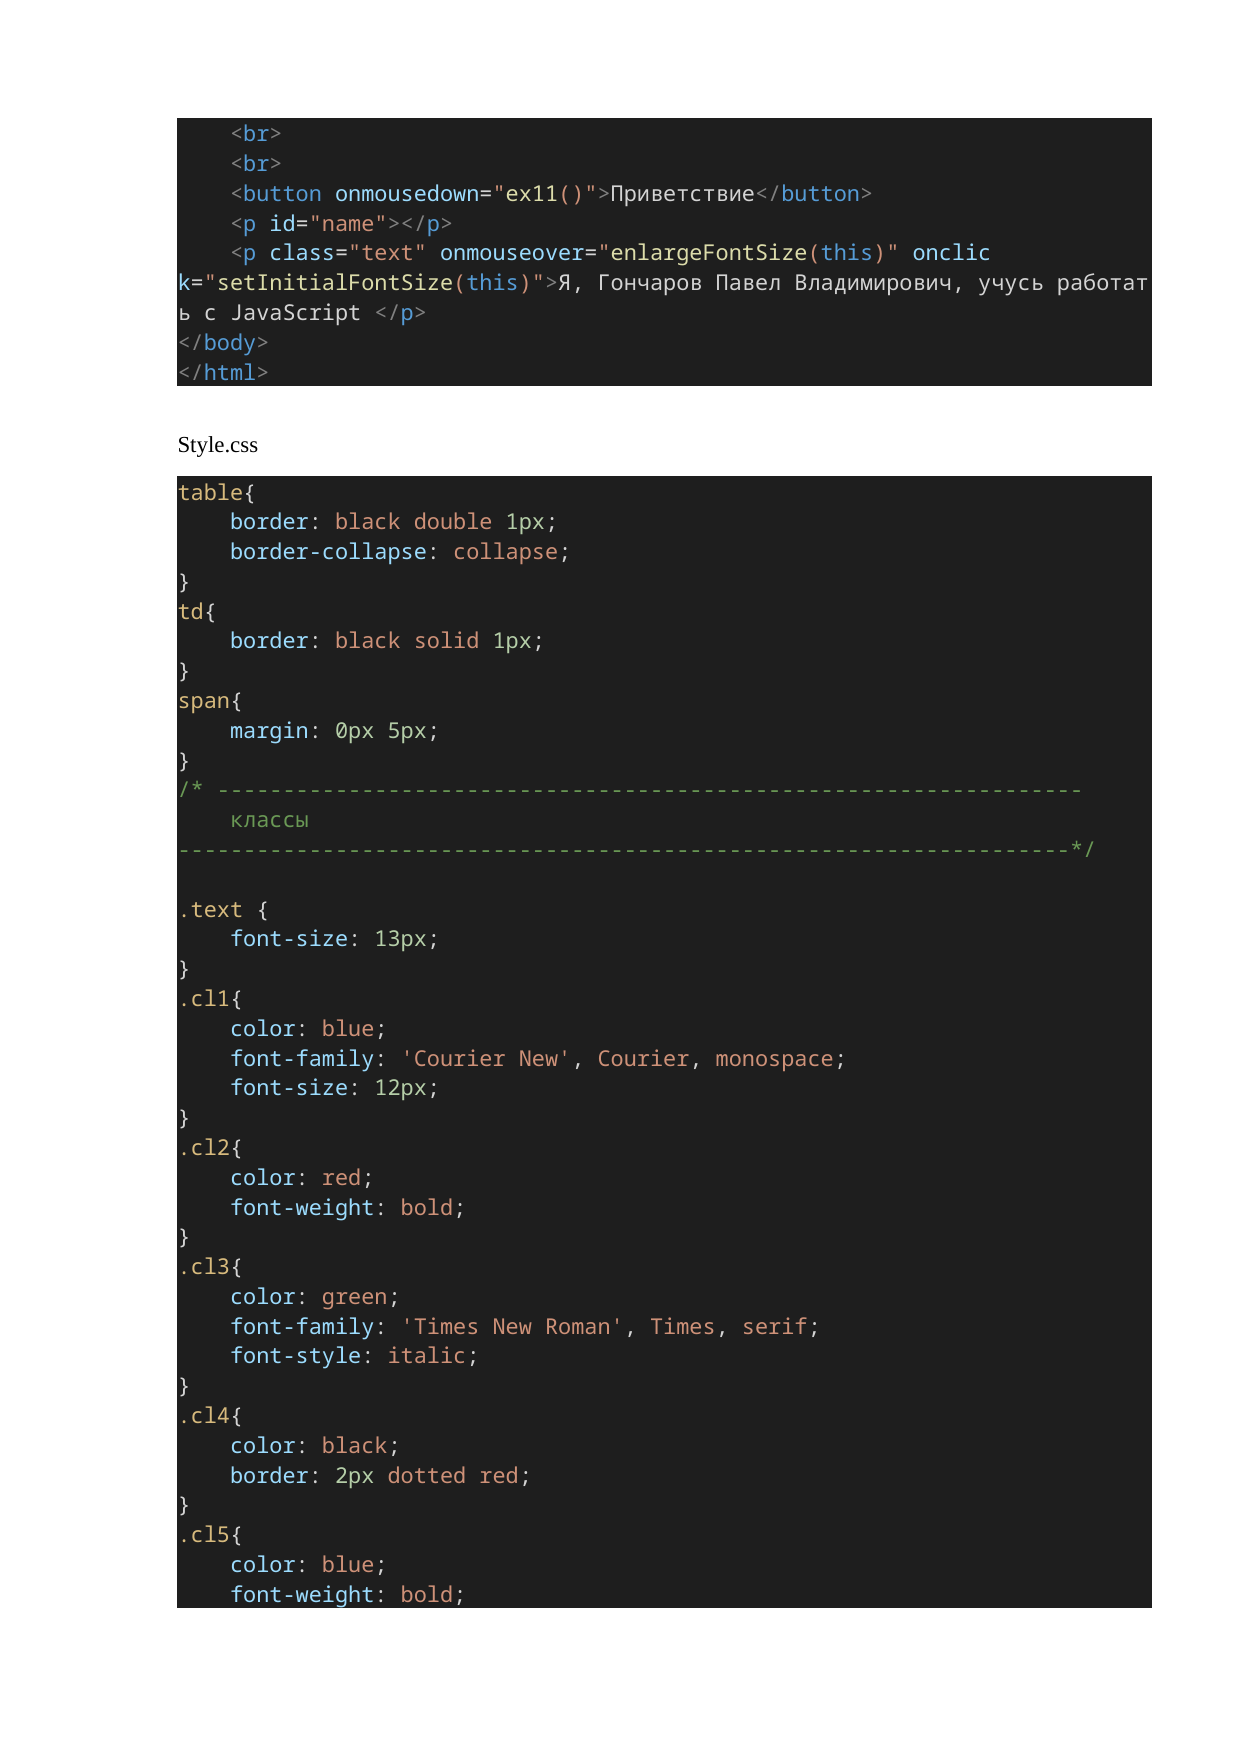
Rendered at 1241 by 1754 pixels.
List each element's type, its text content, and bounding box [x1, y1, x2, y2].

text font-style: italic; [177, 1340, 1152, 1370]
text border: 2px dotted red; [177, 1459, 1152, 1489]
text color: blue; [177, 1549, 1152, 1579]
text <p class="text" onmouseover="enlargeFontSize(this)" onclick="setInitialFontSize(this)">Я, Гончаров Павел Владимирович, учусь работать с JavaScript </p> [177, 237, 1152, 327]
text border: black solid 1px; [177, 625, 1152, 655]
text } [177, 566, 1152, 596]
text .cl1{ [177, 983, 1152, 1013]
text span{ [177, 685, 1152, 715]
text <br> [177, 148, 1152, 178]
text font-family: 'Times New Roman', Times, serif; [177, 1311, 1152, 1340]
text .cl5{ [177, 1519, 1152, 1549]
text color: blue; [177, 1013, 1152, 1042]
text font-size: 13px; [177, 923, 1152, 953]
text } [177, 1102, 1152, 1132]
text Style.css [177, 431, 1152, 458]
text border: black double 1px; [177, 506, 1152, 536]
text } [177, 1221, 1152, 1251]
text --------------------------------------------------------------------*/ [177, 834, 1152, 864]
text td{ [177, 596, 1152, 625]
text /* ------------------------------------------------------------------ [177, 774, 1152, 804]
text } [177, 655, 1152, 685]
text <p id="name"></p> [177, 207, 1152, 237]
text } [177, 1370, 1152, 1400]
text color: red; [177, 1162, 1152, 1191]
text } [177, 953, 1152, 983]
text color: green; [177, 1281, 1152, 1311]
text table{ [177, 476, 1152, 506]
text <br> [177, 118, 1152, 148]
text классы [177, 804, 1152, 834]
text .cl2{ [177, 1132, 1152, 1162]
text font-size: 12px; [177, 1072, 1152, 1102]
text <button onmousedown="ex11()">Приветствие</button> [177, 178, 1152, 207]
text </body> [177, 327, 1152, 356]
text border-collapse: collapse; [177, 536, 1152, 566]
text font-family: 'Courier New', Courier, monospace; [177, 1042, 1152, 1072]
text .cl3{ [177, 1251, 1152, 1281]
text color: black; [177, 1430, 1152, 1459]
text margin: 0px 5px; [177, 715, 1152, 744]
text </html> [177, 356, 1152, 386]
text } [177, 1489, 1152, 1519]
text .text { [177, 893, 1152, 923]
text font-weight: bold; [177, 1579, 1152, 1608]
text .cl4{ [177, 1400, 1152, 1430]
text font-weight: bold; [177, 1191, 1152, 1221]
text } [177, 744, 1152, 774]
